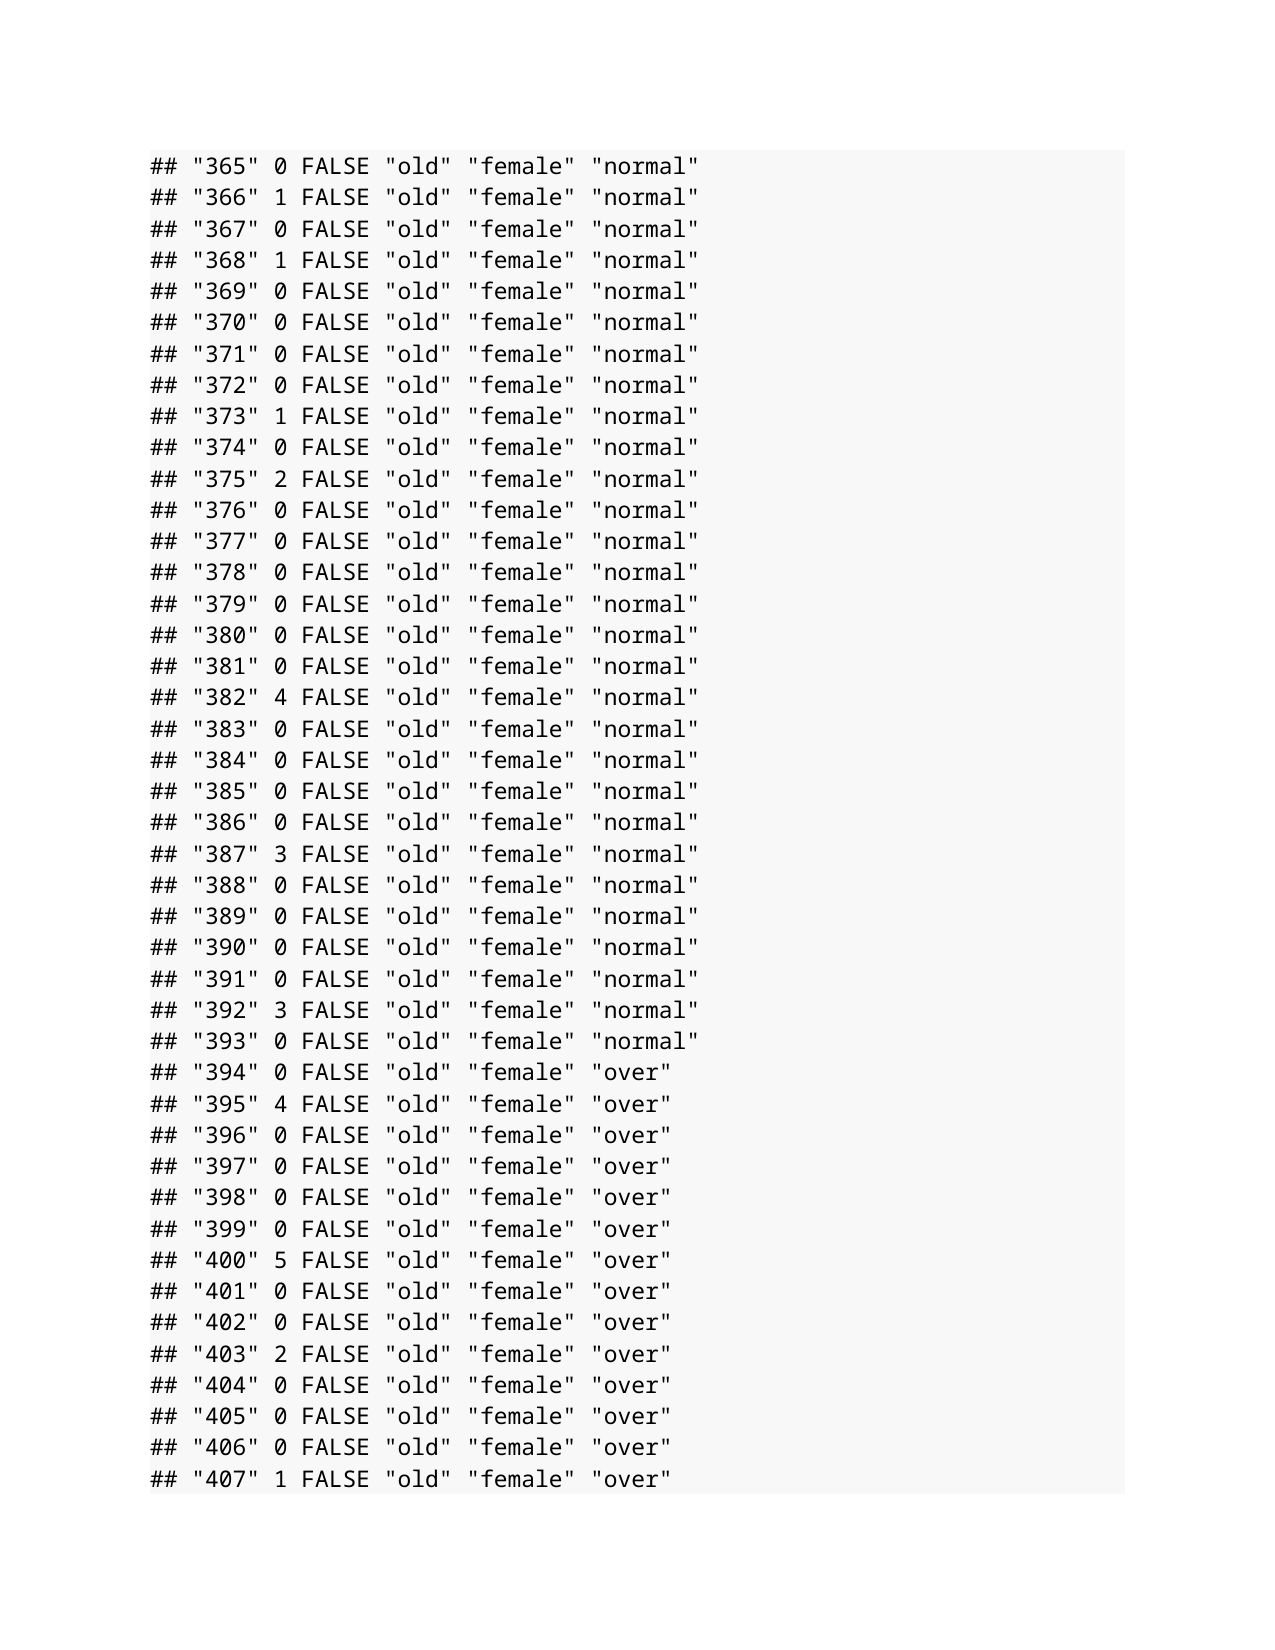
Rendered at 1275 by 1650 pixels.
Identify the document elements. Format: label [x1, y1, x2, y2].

text [150, 150, 1125, 1494]
